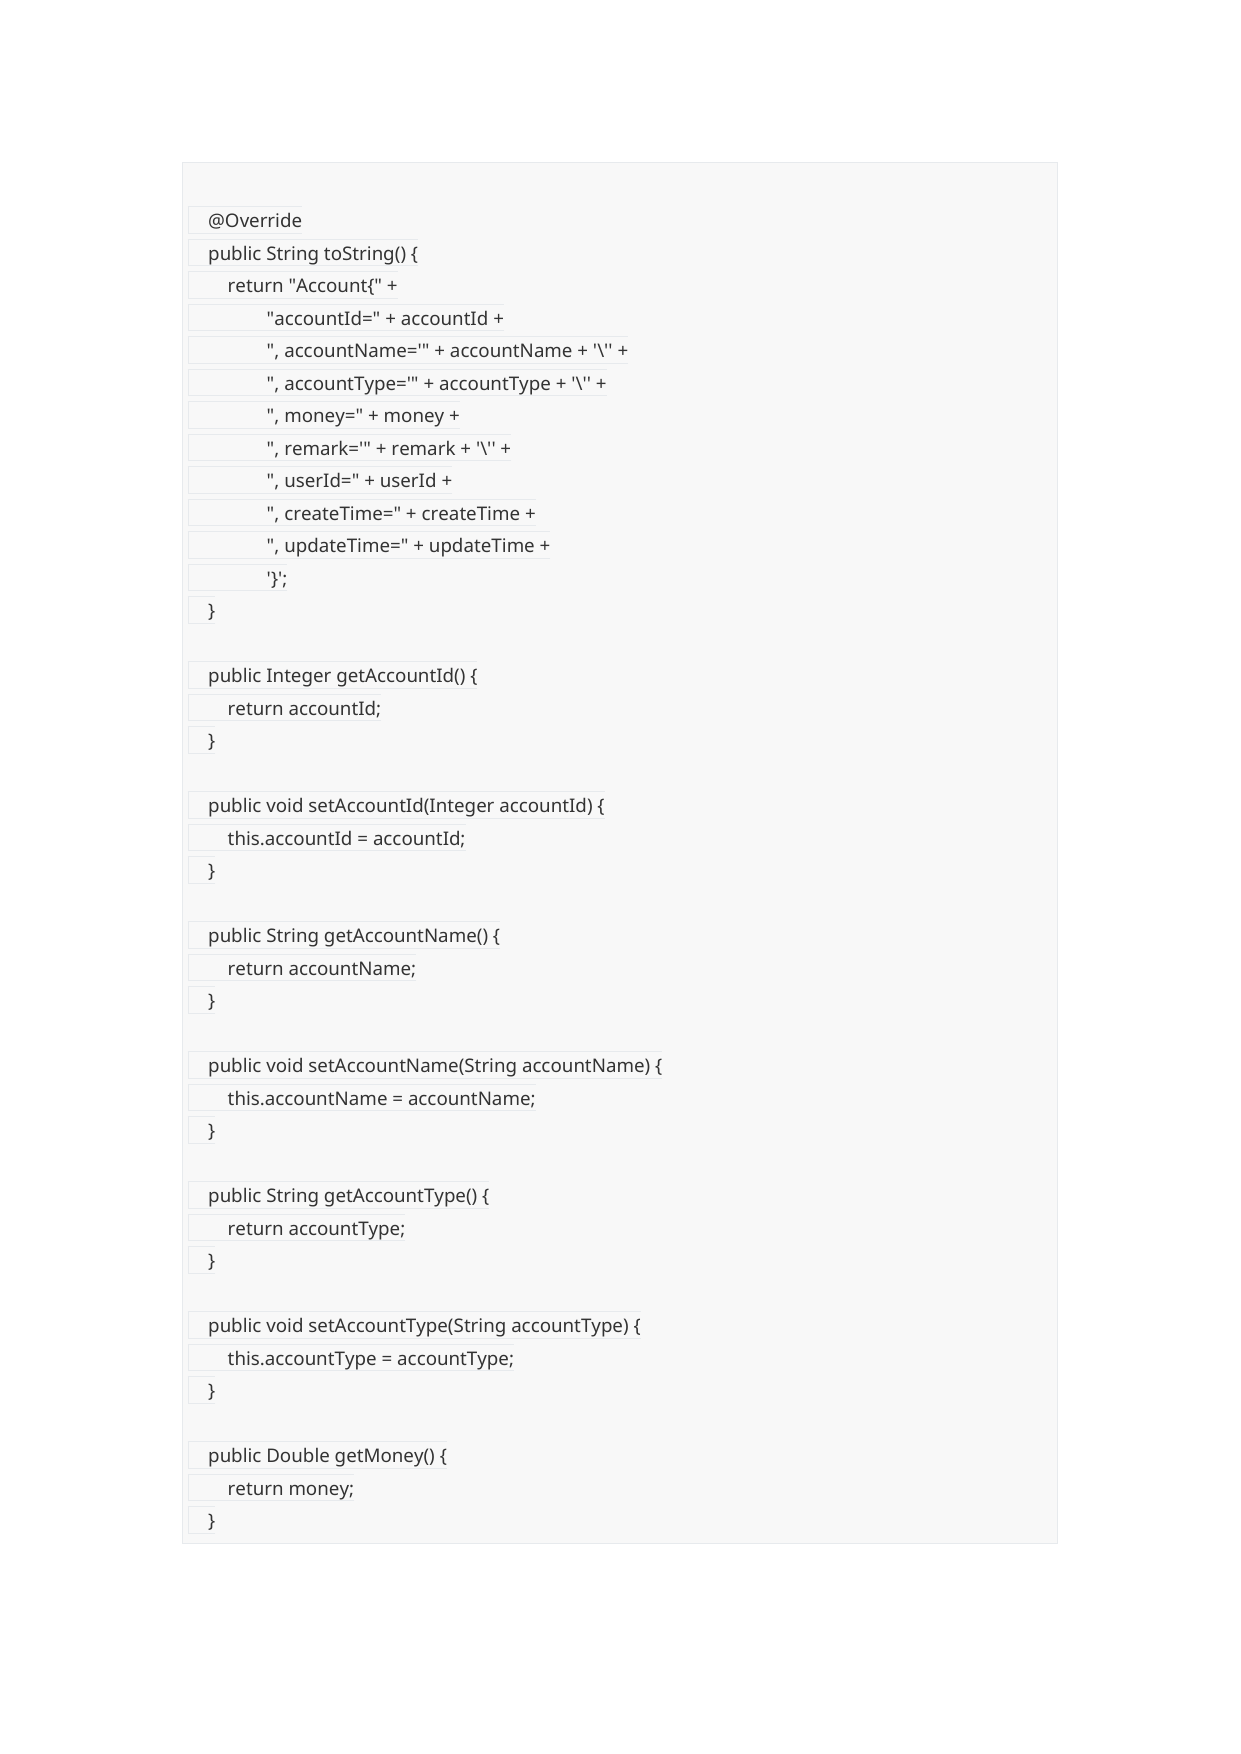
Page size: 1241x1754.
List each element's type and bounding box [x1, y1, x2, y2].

text [183, 163, 1057, 1543]
